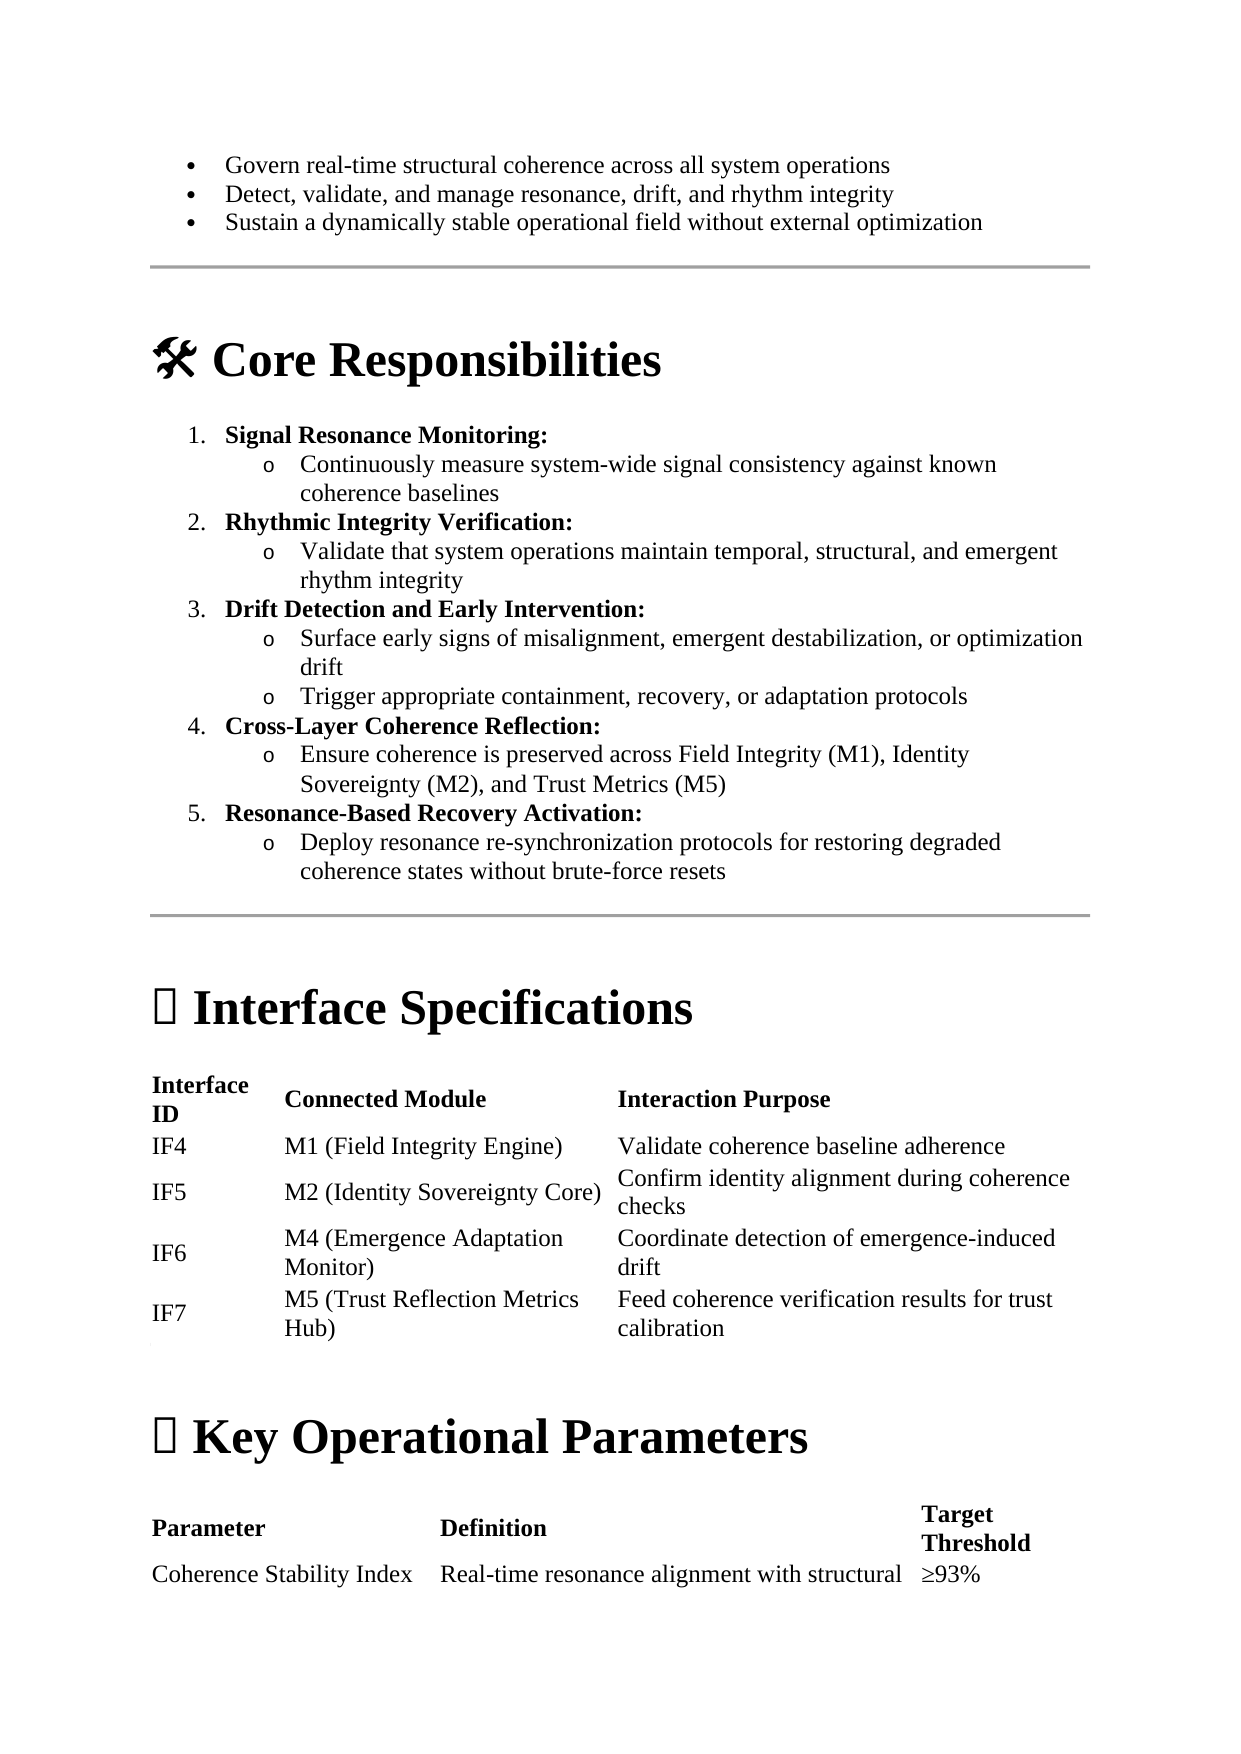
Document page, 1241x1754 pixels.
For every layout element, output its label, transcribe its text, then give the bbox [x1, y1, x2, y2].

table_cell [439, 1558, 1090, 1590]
list Continuously measure system-wide signal consistency against known coherence baselines [262, 449, 1090, 507]
list Deploy resonance re-synchronization protocols for restoring degraded coherence states without brute-force resets [262, 827, 1090, 885]
text 🔄 Interface Specifications [150, 971, 1090, 1039]
list Ensure coherence is preserved across Field Integrity (M1), Identity Sovereignty (M2), and Trust Metrics (M5) [262, 739, 1090, 798]
list Detect, validate, and manage resonance, drift, and rhythm integrity [187, 179, 1090, 207]
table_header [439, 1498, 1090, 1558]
list Drift Detection and Early Intervention: [187, 594, 1090, 623]
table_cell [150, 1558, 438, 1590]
list Trigger appropriate containment, recovery, or adaptation protocols [262, 681, 1090, 711]
text 🔢 Key Operational Parameters [150, 1400, 1090, 1468]
list Surface early signs of misalignment, emergent destabilization, or optimization drift [262, 623, 1090, 681]
list Validate that system operations maintain temporal, structural, and emergent rhythm integrity [262, 536, 1090, 594]
list Rhythmic Integrity Verification: [187, 507, 1090, 536]
list Cross-Layer Coherence Reflection: [187, 711, 1090, 739]
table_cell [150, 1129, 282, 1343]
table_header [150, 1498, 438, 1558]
list Govern real-time structural coherence across all system operations [187, 150, 1090, 179]
text 🛠️ Core Responsibilities [150, 323, 1090, 391]
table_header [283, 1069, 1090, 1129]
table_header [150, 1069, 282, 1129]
list Signal Resonance Monitoring: [187, 420, 1090, 449]
list Resonance-Based Recovery Activation: [187, 798, 1090, 827]
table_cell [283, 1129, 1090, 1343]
list Sustain a dynamically stable operational field without external optimization [187, 207, 1090, 236]
